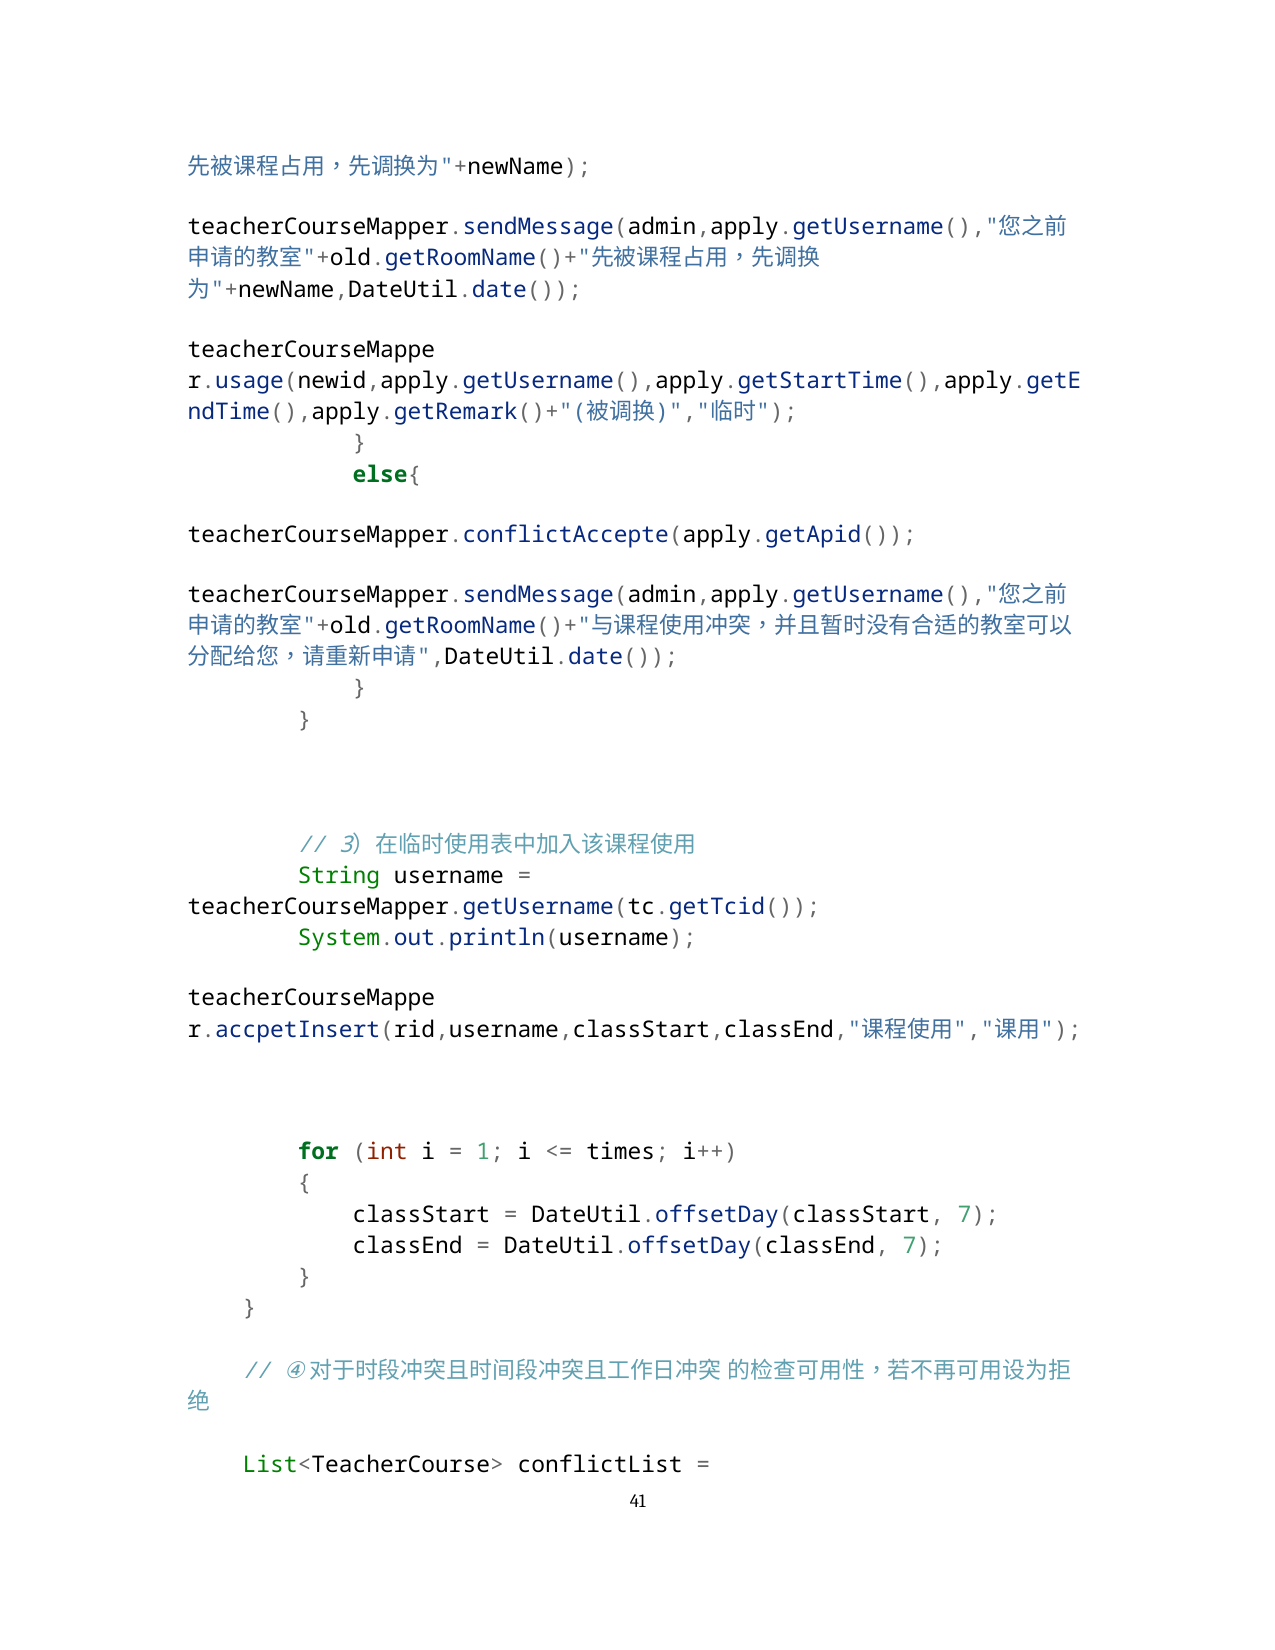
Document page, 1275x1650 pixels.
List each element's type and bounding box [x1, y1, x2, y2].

text [187, 150, 1087, 1479]
